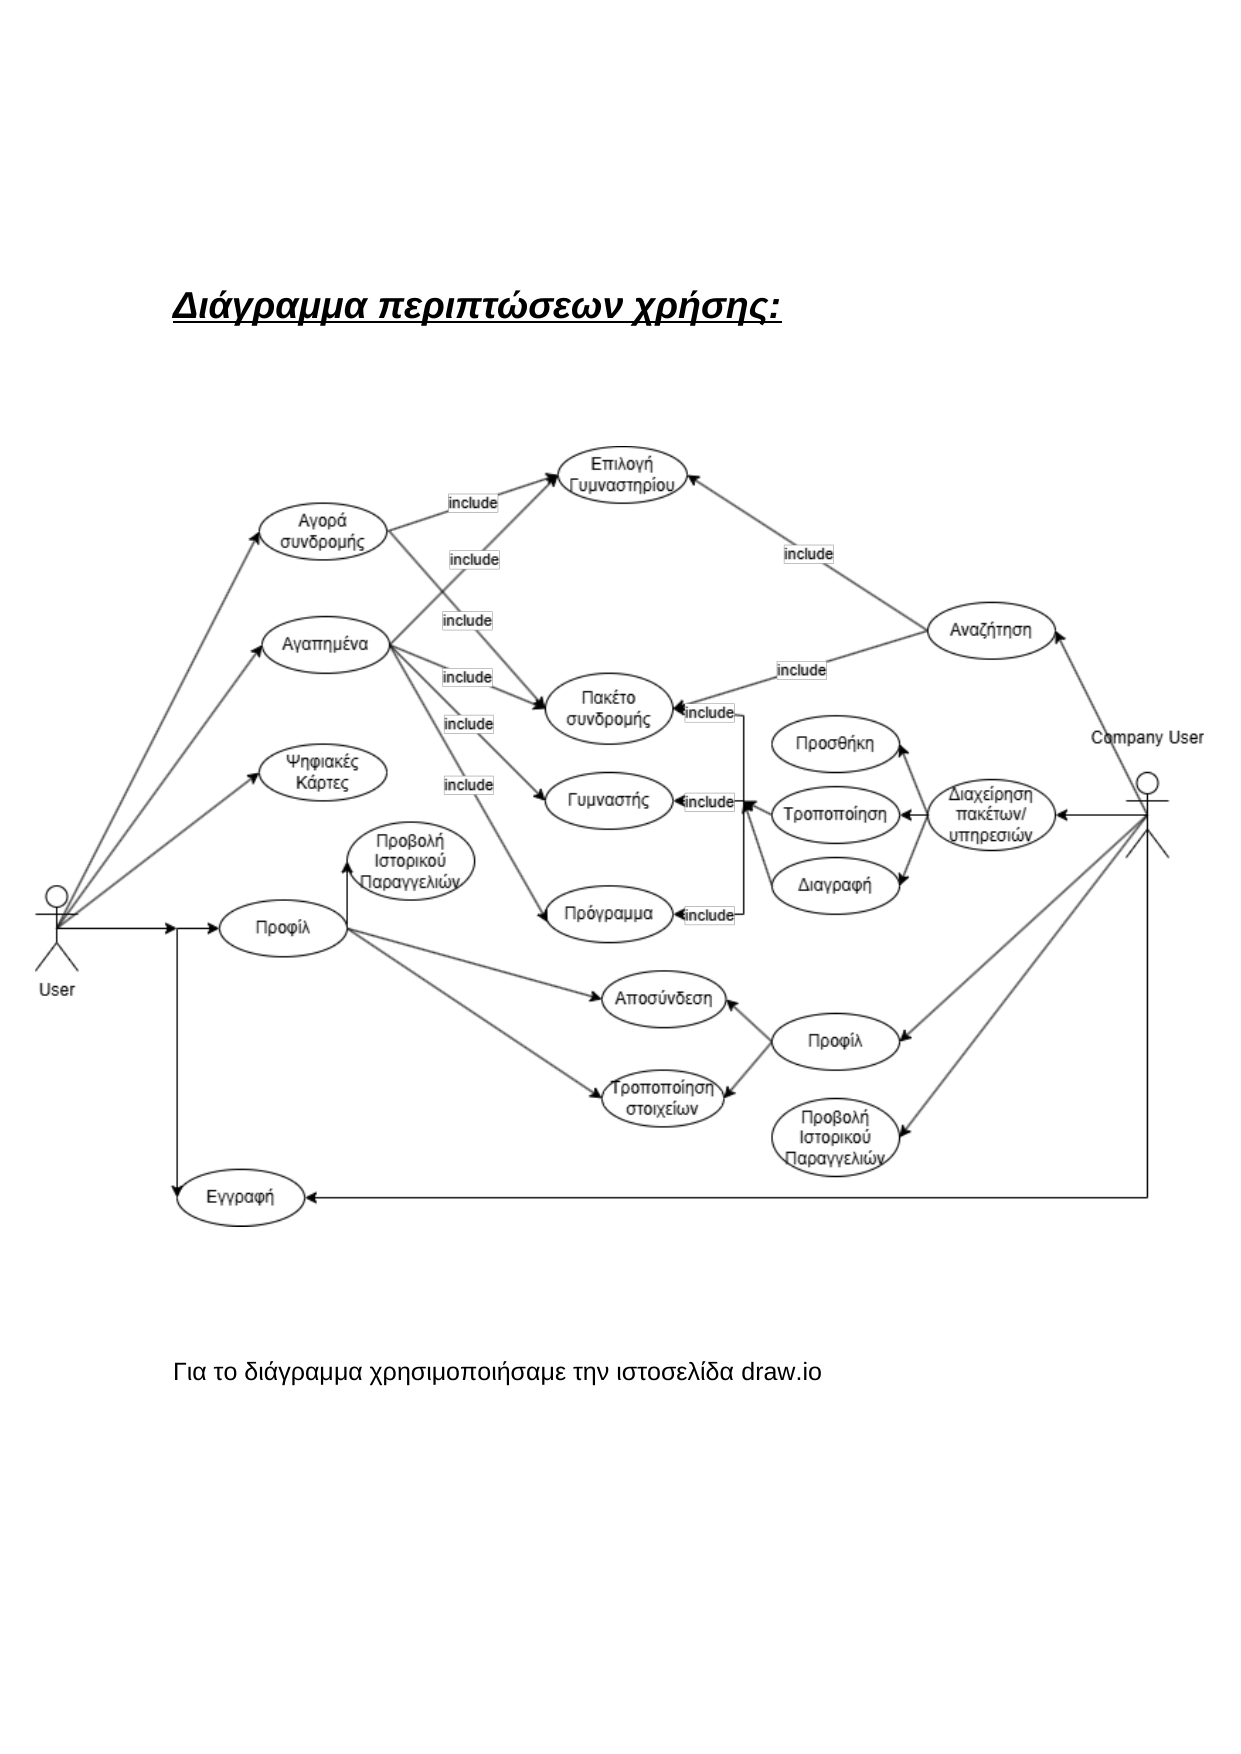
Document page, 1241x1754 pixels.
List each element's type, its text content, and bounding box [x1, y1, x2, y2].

text Διάγραμμα περιπτώσεων χρήσης: [173, 283, 1067, 326]
picture [35, 446, 1205, 1227]
text Για το διάγραμμα χρησιμοποιήσαμε την ιστοσελίδα draw.io [173, 1357, 1067, 1385]
